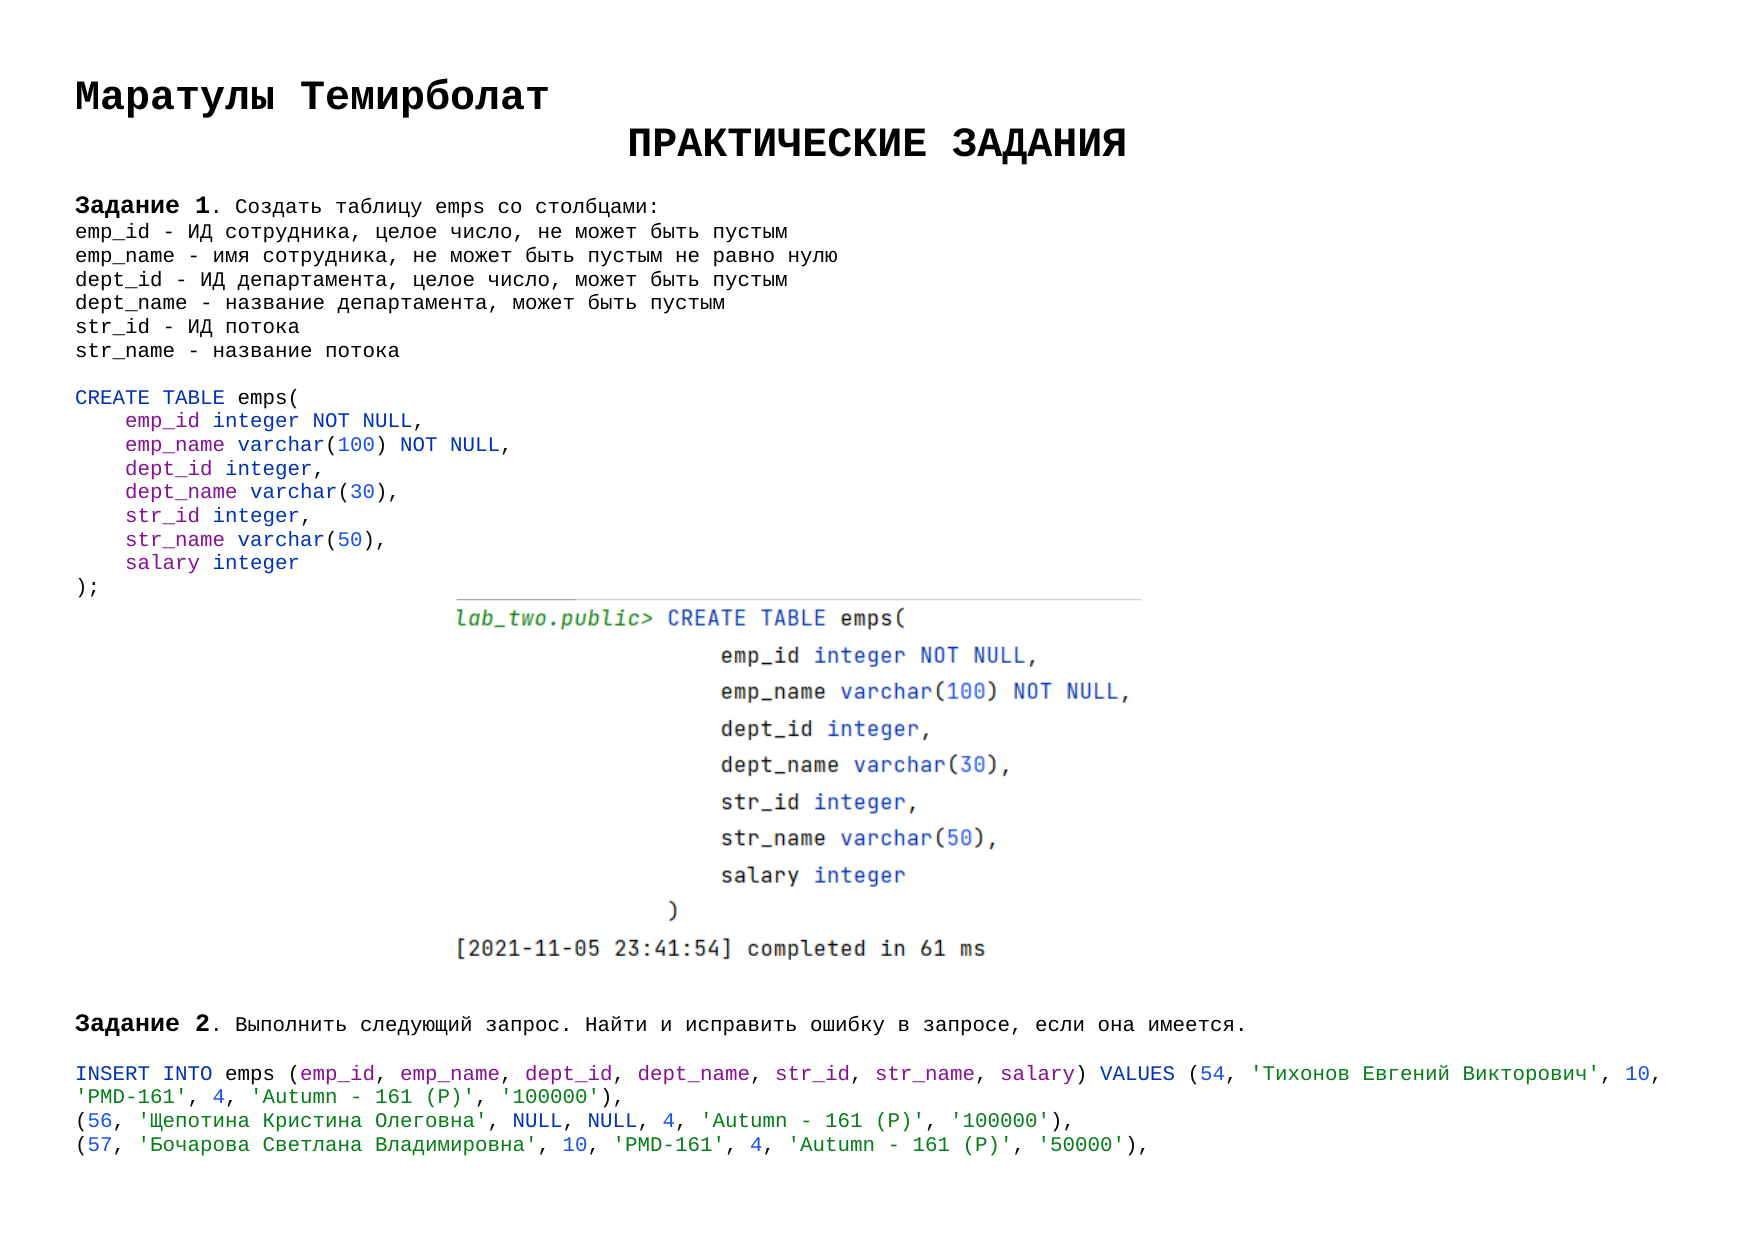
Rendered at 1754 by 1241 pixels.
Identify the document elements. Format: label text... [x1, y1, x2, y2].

text emp_id - ИД сотрудника, целое число, не может быть пустым [75, 221, 1679, 245]
text Маратулы Темирболат [75, 75, 1679, 122]
picture [456, 599, 1142, 964]
text dept_id - ИД департамента, целое число, может быть пустым [75, 269, 1679, 292]
text str_name - название потока [75, 339, 1679, 363]
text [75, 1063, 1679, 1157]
text Задание 2. Выполнить следующий запрос. Найти и исправить ошибку в запросе, если она имеется. [75, 1011, 1679, 1039]
text dept_name - название департамента, может быть пустым [75, 292, 1679, 316]
text emp_name - имя сотрудника, не может быть пустым не равно нулю [75, 245, 1679, 269]
text Задание 1. Создать таблицу emps со столбцами: [75, 193, 1679, 221]
text ПРАКТИЧЕСКИЕ ЗАДАНИЯ [75, 122, 1679, 169]
text str_id - ИД потока [75, 316, 1679, 339]
text CREATE TABLE emps( emp_id integer NOT NULL, emp_name varchar(100) NOT NULL, dept_id integer, dept_name varchar(30), str_id integer, str_name varchar(50), salary integer ); [75, 387, 1679, 600]
